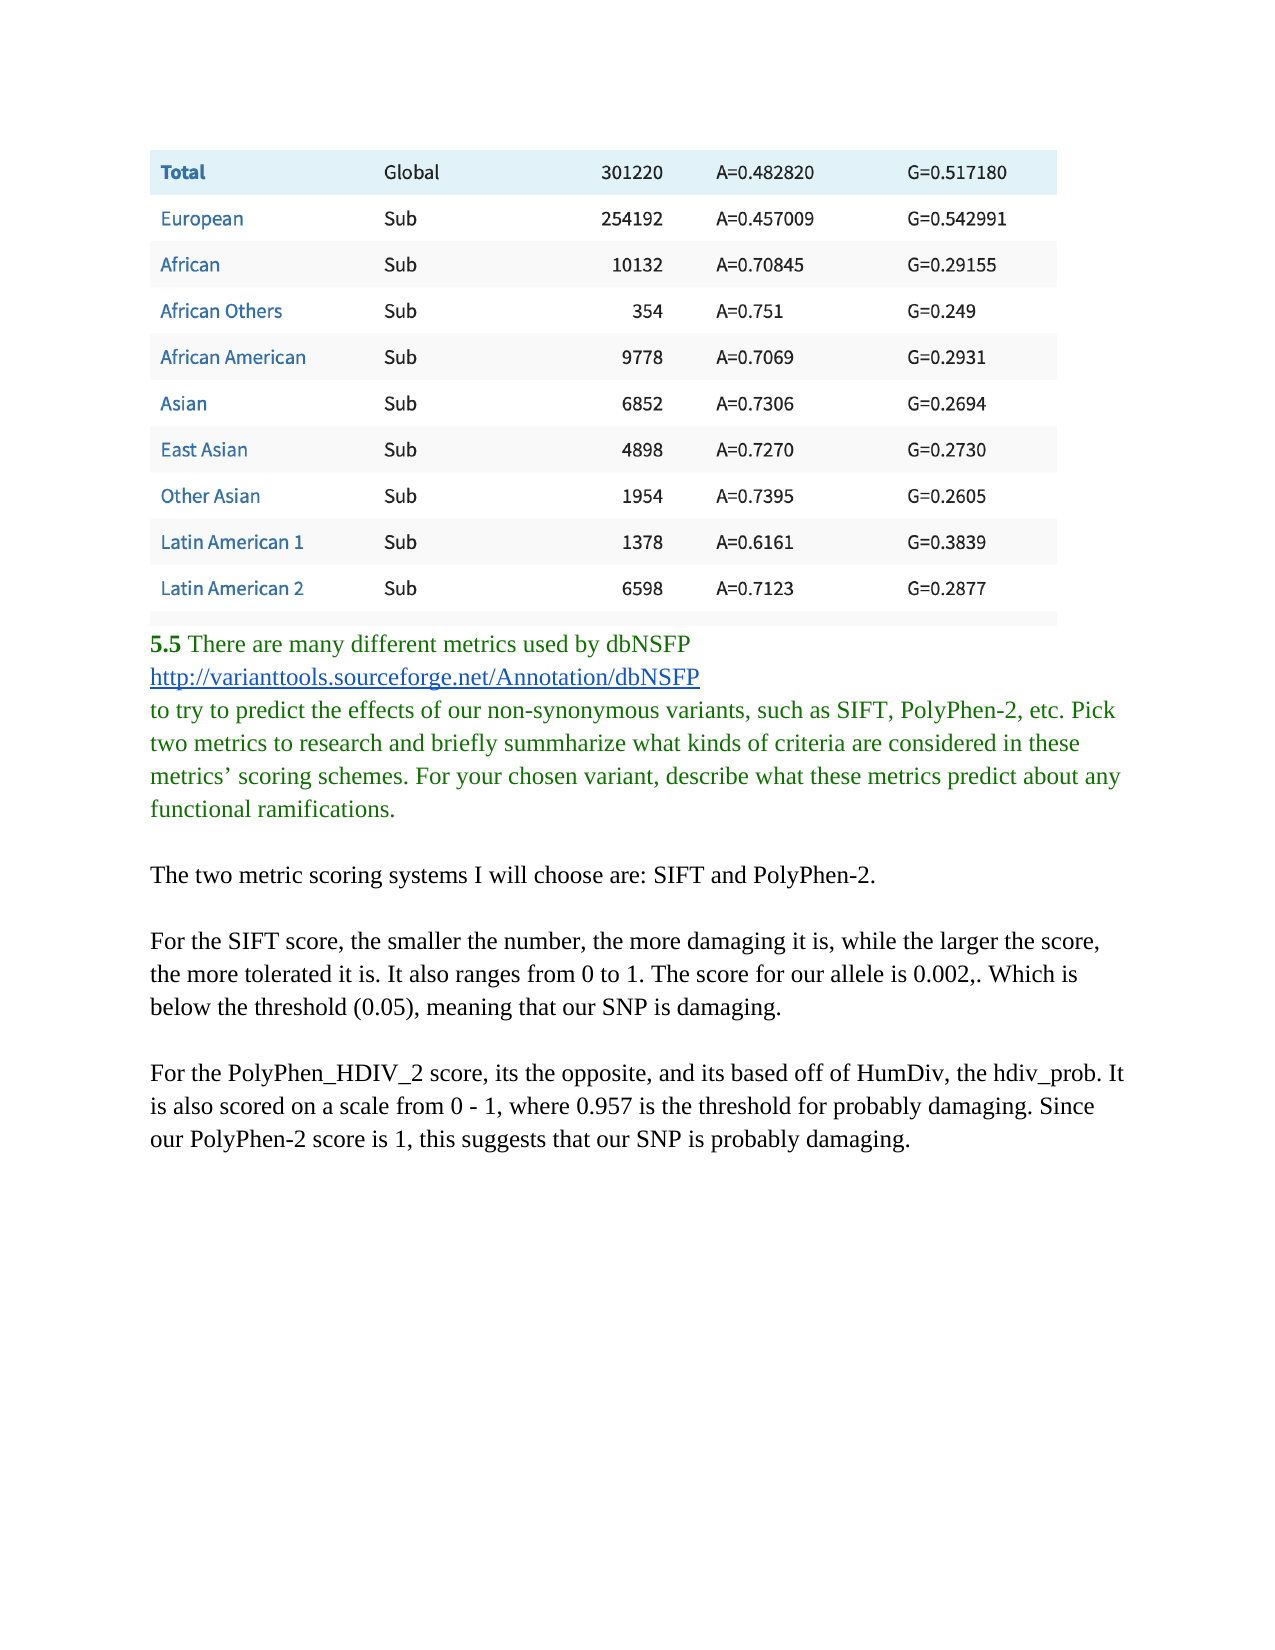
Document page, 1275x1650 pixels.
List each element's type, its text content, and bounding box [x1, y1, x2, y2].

text http://varianttools.sourceforge.net/Annotation/dbNSFP [150, 662, 1125, 691]
text For the SIFT score, the smaller the number, the more damaging it is, while the larger the score, the more tolerated it is. It also ranges from 0 to 1. The score for our allele is 0.002,. Which is below the threshold (0.05), meaning that our SNP is damaging. [150, 926, 1125, 1021]
text For the PolyPhen_HDIV_2 score, its the opposite, and its based off of HumDiv, the hdiv_prob. It is also scored on a scale from 0 - 1, where 0.957 is the threshold for probably damaging. Since our PolyPhen-2 score is 1, this suggests that our SNP is probably damaging. [150, 1058, 1125, 1153]
picture [150, 150, 1057, 626]
text The two metric scoring systems I will choose are: SIFT and PolyPhen-2. [150, 860, 1125, 889]
text to try to predict the effects of our non-synonymous variants, such as SIFT, PolyPhen-2, etc. Pick two metrics to research and briefly summharize what kinds of criteria are considered in these metrics’ scoring schemes. For your chosen variant, describe what these metrics predict about any functional ramifications. [150, 695, 1125, 823]
text 5.5 There are many different metrics used by dbNSFP [150, 629, 1125, 658]
